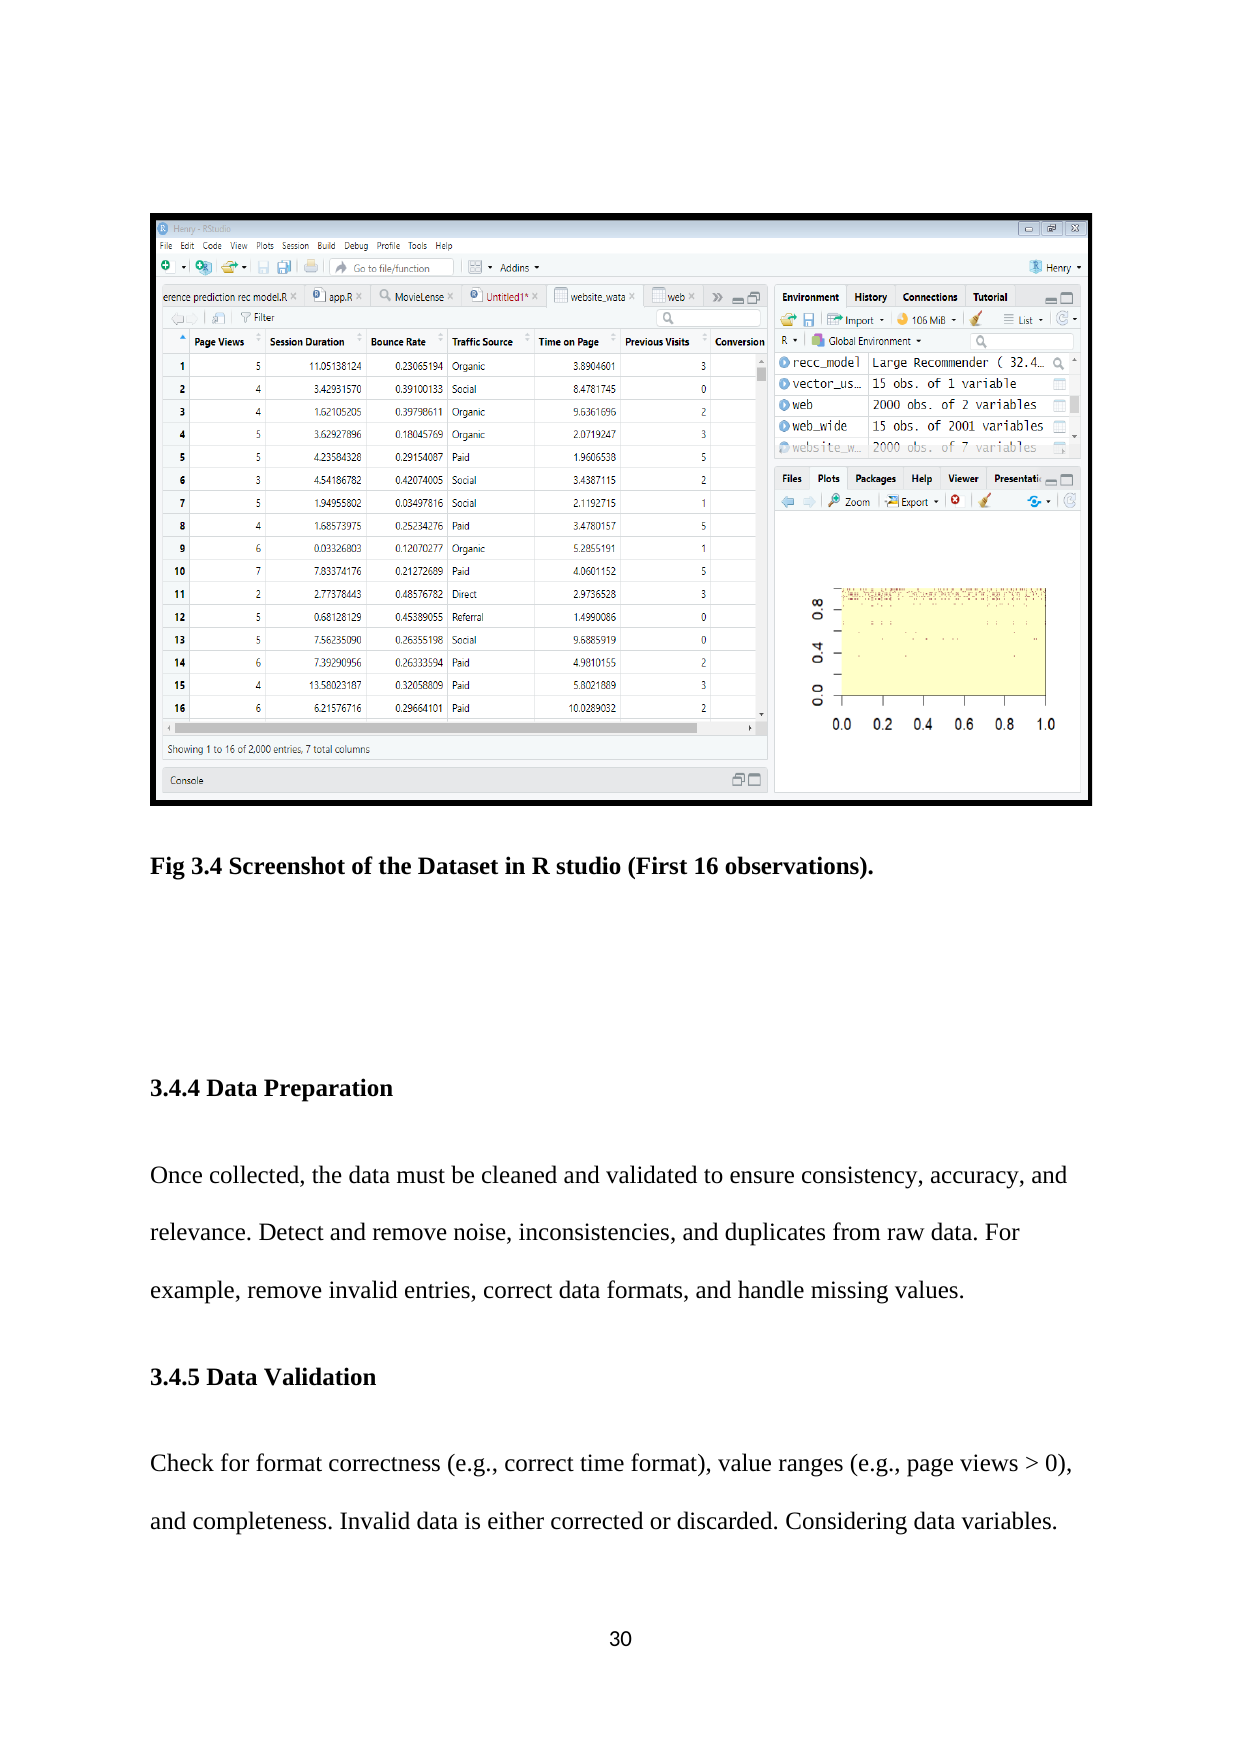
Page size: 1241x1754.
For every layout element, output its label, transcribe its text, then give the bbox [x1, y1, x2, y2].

text Fig 3.4 Screenshot of the Dataset in R studio (First 16 observations). [150, 851, 1090, 879]
text 3.4.5 Data Validation [150, 1362, 1090, 1390]
text Check for format correctness (e.g., correct time format), value ranges (e.g., page views > 0), and completeness. Invalid data is either corrected or discarded. Considering data variables. [150, 1448, 1090, 1534]
text Once collected, the data must be cleaned and validated to ensure consistency, accuracy, and relevance. Detect and remove noise, inconsistencies, and duplicates from raw data. For example, remove invalid entries, correct data formats, and handle missing values. [150, 1160, 1090, 1304]
text 3.4.4 Data Preparation [150, 1073, 1090, 1102]
